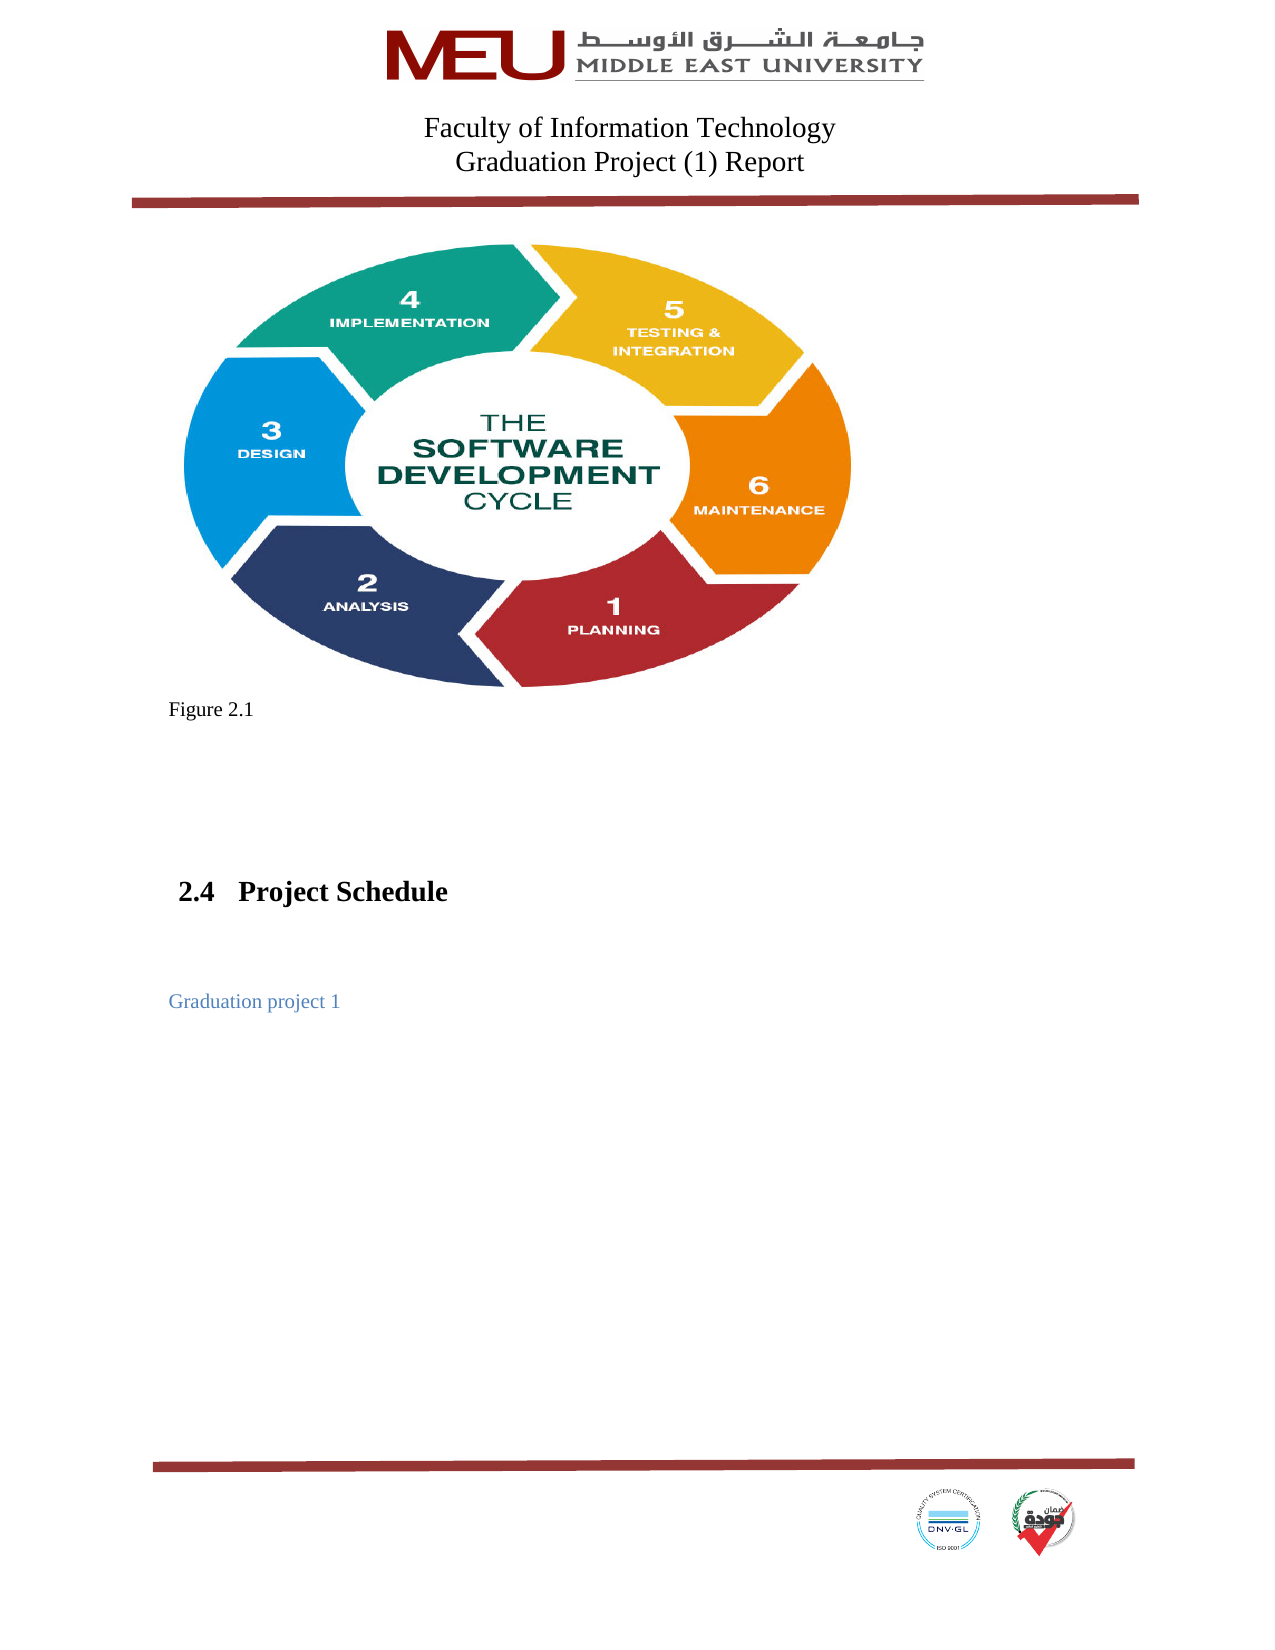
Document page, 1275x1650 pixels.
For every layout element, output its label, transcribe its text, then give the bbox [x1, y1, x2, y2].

picture [912, 1477, 1080, 1567]
picture [168, 233, 867, 697]
text Graduation project 1 [169, 989, 1144, 1013]
picture [387, 28, 926, 82]
text Figure 2.1 [169, 696, 1144, 721]
subtitle Project Schedule [178, 874, 1144, 908]
